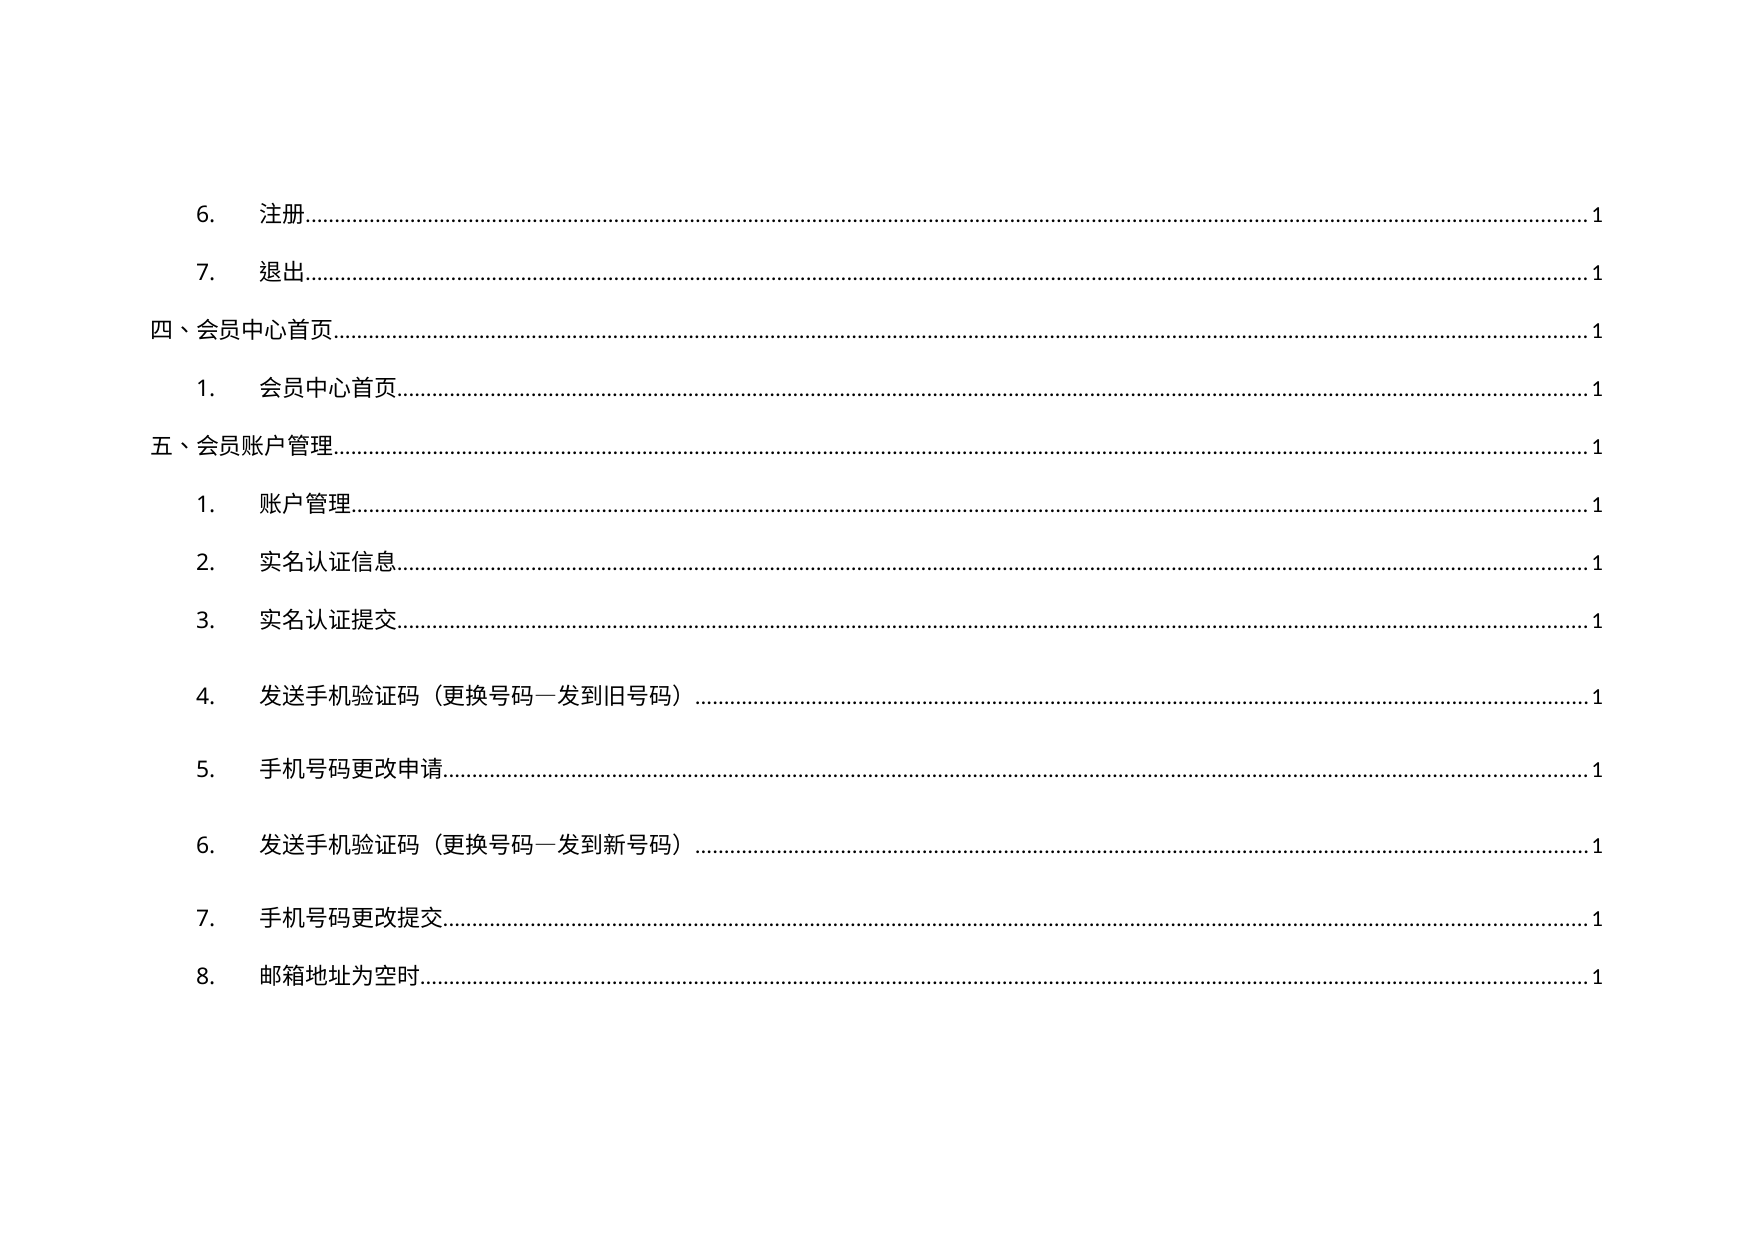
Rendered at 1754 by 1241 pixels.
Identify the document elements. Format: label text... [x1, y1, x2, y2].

text 3. 实名认证提交 1 [196, 604, 1604, 636]
text 1. 账户管理 1 [196, 488, 1604, 520]
text 四、会员中心首页 1 [150, 314, 1604, 346]
text 5. 手机号码更改申请 1 [196, 753, 1604, 785]
text 7. 退出 1 [196, 256, 1604, 288]
text 7. 手机号码更改提交 1 [196, 901, 1604, 934]
text 1. 会员中心首页 1 [196, 372, 1604, 404]
text 2. 实名认证信息 1 [196, 546, 1604, 578]
text 6. 注册 1 [196, 198, 1604, 230]
text 8. 邮箱地址为空时 1 [196, 959, 1604, 992]
text 五、会员账户管理 1 [150, 430, 1604, 462]
text 6. 发送手机验证码（更换号码—发到新号码） 1 [196, 811, 1604, 876]
text 4. 发送手机验证码（更换号码—发到旧号码） 1 [196, 662, 1604, 727]
